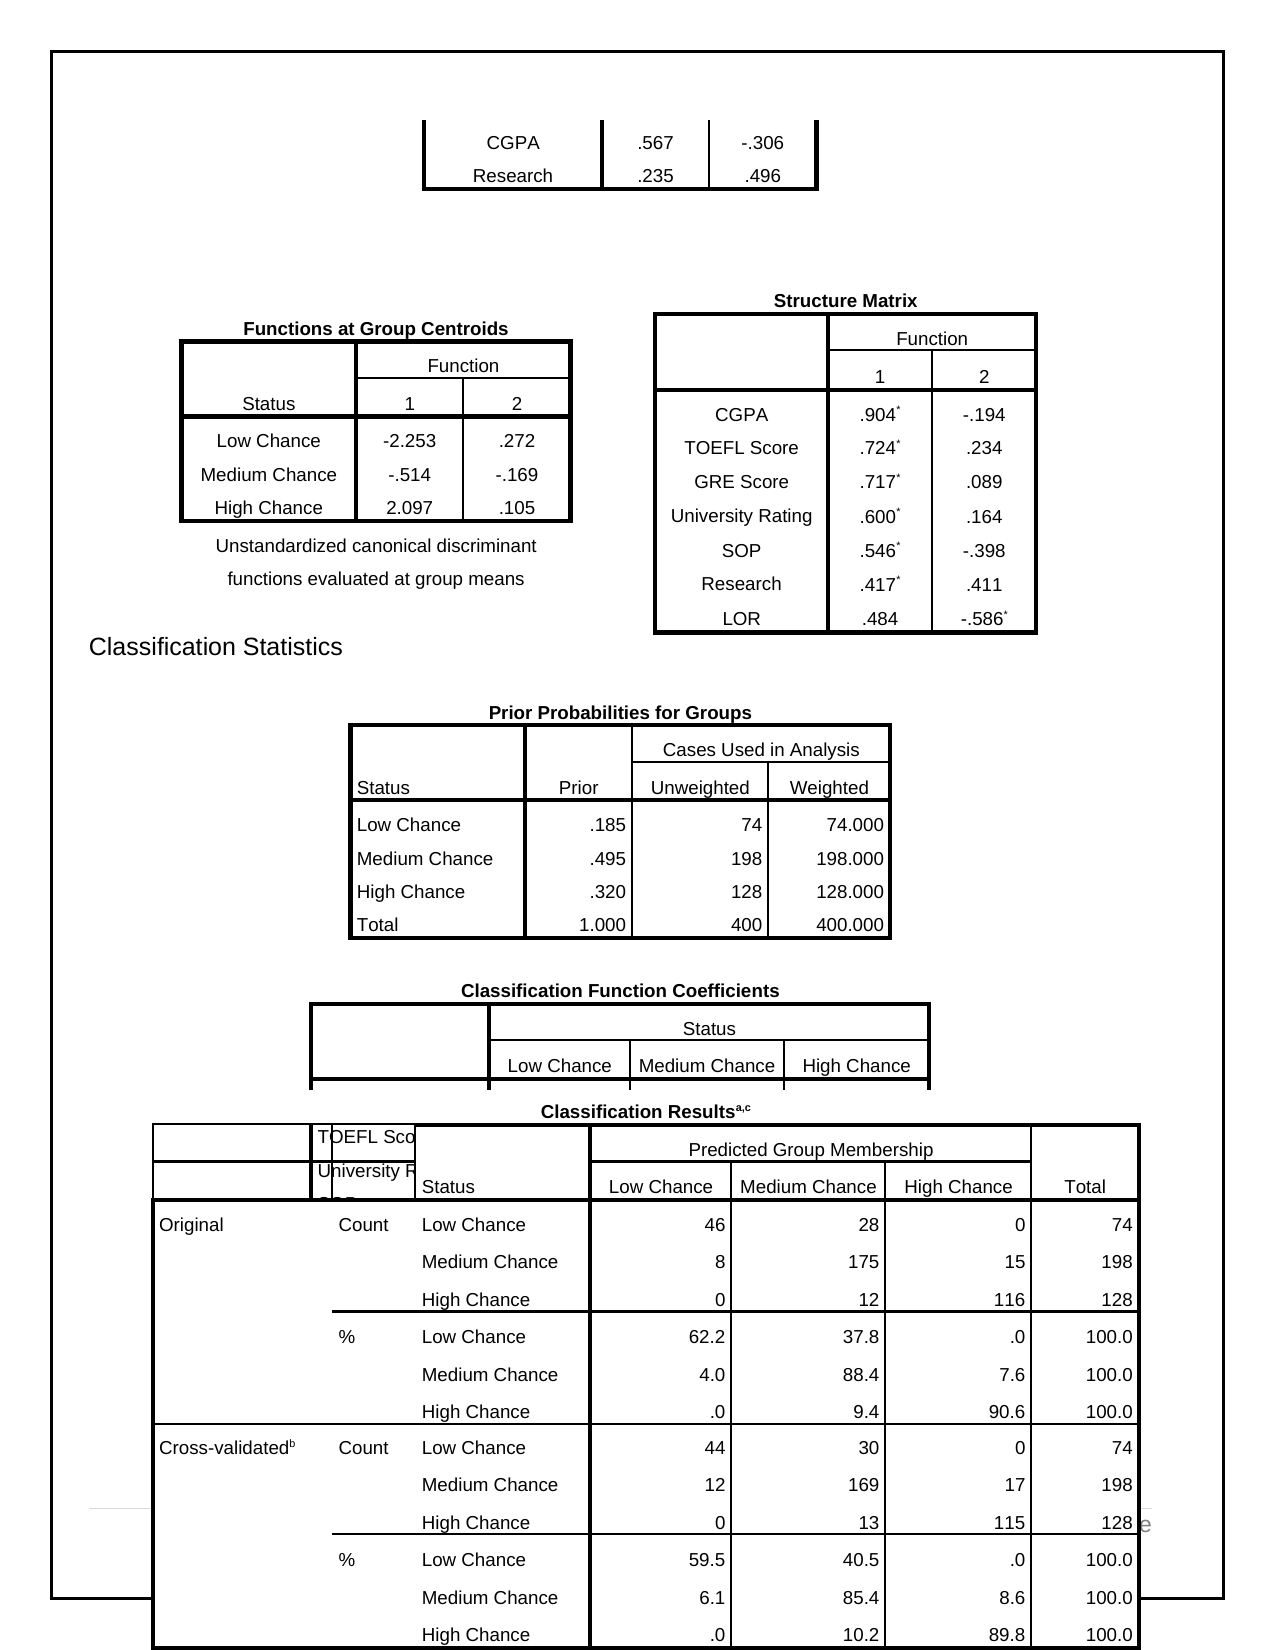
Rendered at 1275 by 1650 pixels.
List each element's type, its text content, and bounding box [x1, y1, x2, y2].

table_cell Low Chance [184, 419, 354, 452]
table_cell 74 [633, 802, 767, 836]
table_cell 85.4 [732, 1571, 884, 1608]
table_cell 128 [1032, 1273, 1137, 1310]
table_cell 0 [886, 1425, 1030, 1458]
table_cell .717* [830, 459, 931, 493]
table_cell .235 [604, 154, 708, 187]
table_cell Predicted Group Membership [592, 1127, 1030, 1160]
table_cell GRE Score [657, 459, 826, 493]
table_cell 89.8 [886, 1608, 1030, 1646]
table_cell 30 [732, 1425, 884, 1458]
table_cell .496 [710, 154, 814, 187]
table_cell [657, 316, 826, 388]
table_cell Weighted [769, 763, 888, 798]
table_cell [333, 1163, 414, 1198]
table_cell 198 [1032, 1235, 1137, 1273]
table_cell Original [155, 1202, 332, 1423]
table_cell 74.000 [769, 802, 888, 836]
table_cell .105 [464, 485, 568, 518]
table_cell Unweighted [633, 763, 767, 798]
table_cell -.398 [933, 528, 1034, 561]
table_cell High Chance [415, 1385, 588, 1423]
table_cell 2 [464, 379, 568, 414]
table_cell 74 [1032, 1425, 1137, 1458]
table_cell .0 [886, 1535, 1030, 1571]
table_cell 74 [1032, 1202, 1137, 1235]
table_cell -2.253 [358, 419, 462, 452]
table_cell Low Chance [415, 1425, 588, 1458]
table_cell Status [491, 1006, 927, 1039]
table_cell High Chance [785, 1041, 927, 1077]
table_cell 2.097 [358, 485, 462, 518]
table_cell .567 [604, 120, 708, 153]
table_cell Function [358, 344, 568, 377]
table_cell Function [830, 316, 1034, 349]
table_cell Status [184, 344, 354, 414]
table_cell 100.0 [1032, 1313, 1137, 1348]
table_cell CGPA [657, 392, 826, 425]
table_cell .0 [592, 1608, 730, 1646]
table_cell LOR [657, 596, 826, 630]
table_cell 128 [633, 869, 767, 902]
table_cell Low Chance [353, 802, 523, 836]
table_cell .546* [830, 528, 931, 561]
table_cell 1.000 [527, 902, 631, 936]
table_cell 1 [830, 351, 931, 388]
table_cell 0 [886, 1202, 1030, 1235]
table_cell 46 [592, 1202, 730, 1235]
table_cell [154, 1163, 331, 1198]
table_cell 169 [732, 1458, 884, 1496]
table_cell Low Chance [592, 1163, 730, 1198]
table_cell -.169 [464, 452, 568, 485]
table_cell .484 [830, 596, 931, 630]
table_cell 100.0 [1032, 1535, 1137, 1571]
table_cell Medium Chance [732, 1163, 884, 1198]
table_cell 9.4 [732, 1385, 884, 1423]
table_cell 44 [592, 1425, 730, 1458]
table_cell Medium Chance [415, 1348, 588, 1385]
table_cell 0 [592, 1496, 730, 1533]
table_cell 400 [633, 902, 767, 936]
table_cell 0 [592, 1273, 730, 1310]
table_cell 88.4 [732, 1348, 884, 1385]
table_cell 12 [732, 1273, 884, 1310]
table_cell 10.2 [732, 1608, 884, 1646]
table_cell 100.0 [1032, 1571, 1137, 1608]
table_cell .272 [464, 419, 568, 452]
table_cell -.306 [710, 120, 814, 153]
table_cell Prior [527, 727, 631, 798]
table_cell Count [332, 1202, 415, 1310]
table_cell 400.000 [769, 902, 888, 936]
table_cell High Chance [415, 1496, 588, 1533]
table_cell 62.2 [592, 1313, 730, 1348]
table_cell Total [1032, 1127, 1137, 1198]
table_cell 37.8 [732, 1313, 884, 1348]
table_cell Medium Chance [415, 1235, 588, 1273]
table_cell % [332, 1535, 415, 1646]
table_header Prior Probabilities for Groups [350, 690, 890, 723]
table_cell 13 [732, 1496, 884, 1533]
text Classification Statistics [89, 632, 1152, 661]
table_cell Low Chance [415, 1535, 588, 1571]
table_header Classification Function Coefficients [311, 969, 929, 1002]
table_cell .320 [527, 869, 631, 902]
table_cell SOP [657, 528, 826, 561]
table_cell 100.0 [1032, 1608, 1137, 1646]
table_cell 90.6 [886, 1385, 1030, 1423]
table_cell Count [332, 1425, 415, 1533]
table_cell .600* [830, 493, 931, 528]
table_cell [154, 1125, 331, 1160]
table_cell Medium Chance [184, 452, 354, 485]
table_cell 1 [358, 379, 462, 414]
table_cell 128 [1032, 1496, 1137, 1533]
table_cell 59.5 [592, 1535, 730, 1571]
table_cell Total [353, 902, 523, 936]
table_cell Medium Chance [631, 1041, 783, 1077]
table_cell High Chance [353, 869, 523, 902]
table_cell Unstandardized canonical discriminant functions evaluated at group means [181, 523, 570, 589]
table_cell -.514 [358, 452, 462, 485]
table_cell .724* [830, 425, 931, 459]
table_cell Medium Chance [415, 1458, 588, 1496]
table_cell 100.0 [1032, 1348, 1137, 1385]
table_cell 175 [732, 1235, 884, 1273]
table_cell Low Chance [415, 1202, 588, 1235]
table_cell .411 [933, 561, 1034, 596]
table_cell Medium Chance [415, 1571, 588, 1608]
table_cell 28 [732, 1202, 884, 1235]
table_cell -.194 [933, 392, 1034, 425]
table_cell TOEFL Score [657, 425, 826, 459]
table_cell 8.6 [886, 1571, 1030, 1608]
table_cell % [332, 1313, 415, 1423]
table_cell 198.000 [769, 836, 888, 869]
table_cell CGPA [426, 120, 600, 153]
table_cell 2 [933, 351, 1034, 388]
table_cell High Chance [184, 485, 354, 518]
table_cell 6.1 [592, 1571, 730, 1608]
table_cell 40.5 [732, 1535, 884, 1571]
table_cell Status [416, 1127, 588, 1198]
table_header Classification Resultsa,c [153, 1090, 1139, 1123]
table_cell .495 [527, 836, 631, 869]
table_cell [333, 1125, 414, 1160]
table_cell 12 [592, 1458, 730, 1496]
table_cell .185 [527, 802, 631, 836]
table_cell [313, 1006, 487, 1077]
table_cell 198 [1032, 1458, 1137, 1496]
table_cell Research [657, 561, 826, 596]
table_cell .089 [933, 459, 1034, 493]
table_cell Research [426, 154, 600, 187]
table_cell Cases Used in Analysis [633, 727, 888, 761]
table_cell High Chance [886, 1163, 1030, 1198]
table_cell .164 [933, 493, 1034, 528]
table_cell Status [353, 727, 523, 798]
table_cell Low Chance [415, 1313, 588, 1348]
table_header Functions at Group Centroids [181, 306, 570, 339]
table_cell Cross-validatedb [155, 1425, 332, 1646]
table_cell .0 [886, 1313, 1030, 1348]
table_cell 4.0 [592, 1348, 730, 1385]
table_cell 17 [886, 1458, 1030, 1496]
table_cell 8 [592, 1235, 730, 1273]
table_cell 115 [886, 1496, 1030, 1533]
table_cell 198 [633, 836, 767, 869]
table_cell 15 [886, 1235, 1030, 1273]
table_cell High Chance [415, 1273, 588, 1310]
table_cell .904* [830, 392, 931, 425]
table_cell .234 [933, 425, 1034, 459]
table_cell Medium Chance [353, 836, 523, 869]
table_cell University Rating [657, 493, 826, 528]
table_cell Low Chance [491, 1041, 629, 1077]
table_cell High Chance [415, 1608, 588, 1646]
table_cell 116 [886, 1273, 1030, 1310]
table_header Structure Matrix [655, 277, 1036, 312]
table_cell -.586* [933, 596, 1034, 630]
table_cell 128.000 [769, 869, 888, 902]
table_cell 100.0 [1032, 1385, 1137, 1423]
table_cell 7.6 [886, 1348, 1030, 1385]
table_cell .417* [830, 561, 931, 596]
table_cell .0 [592, 1385, 730, 1423]
